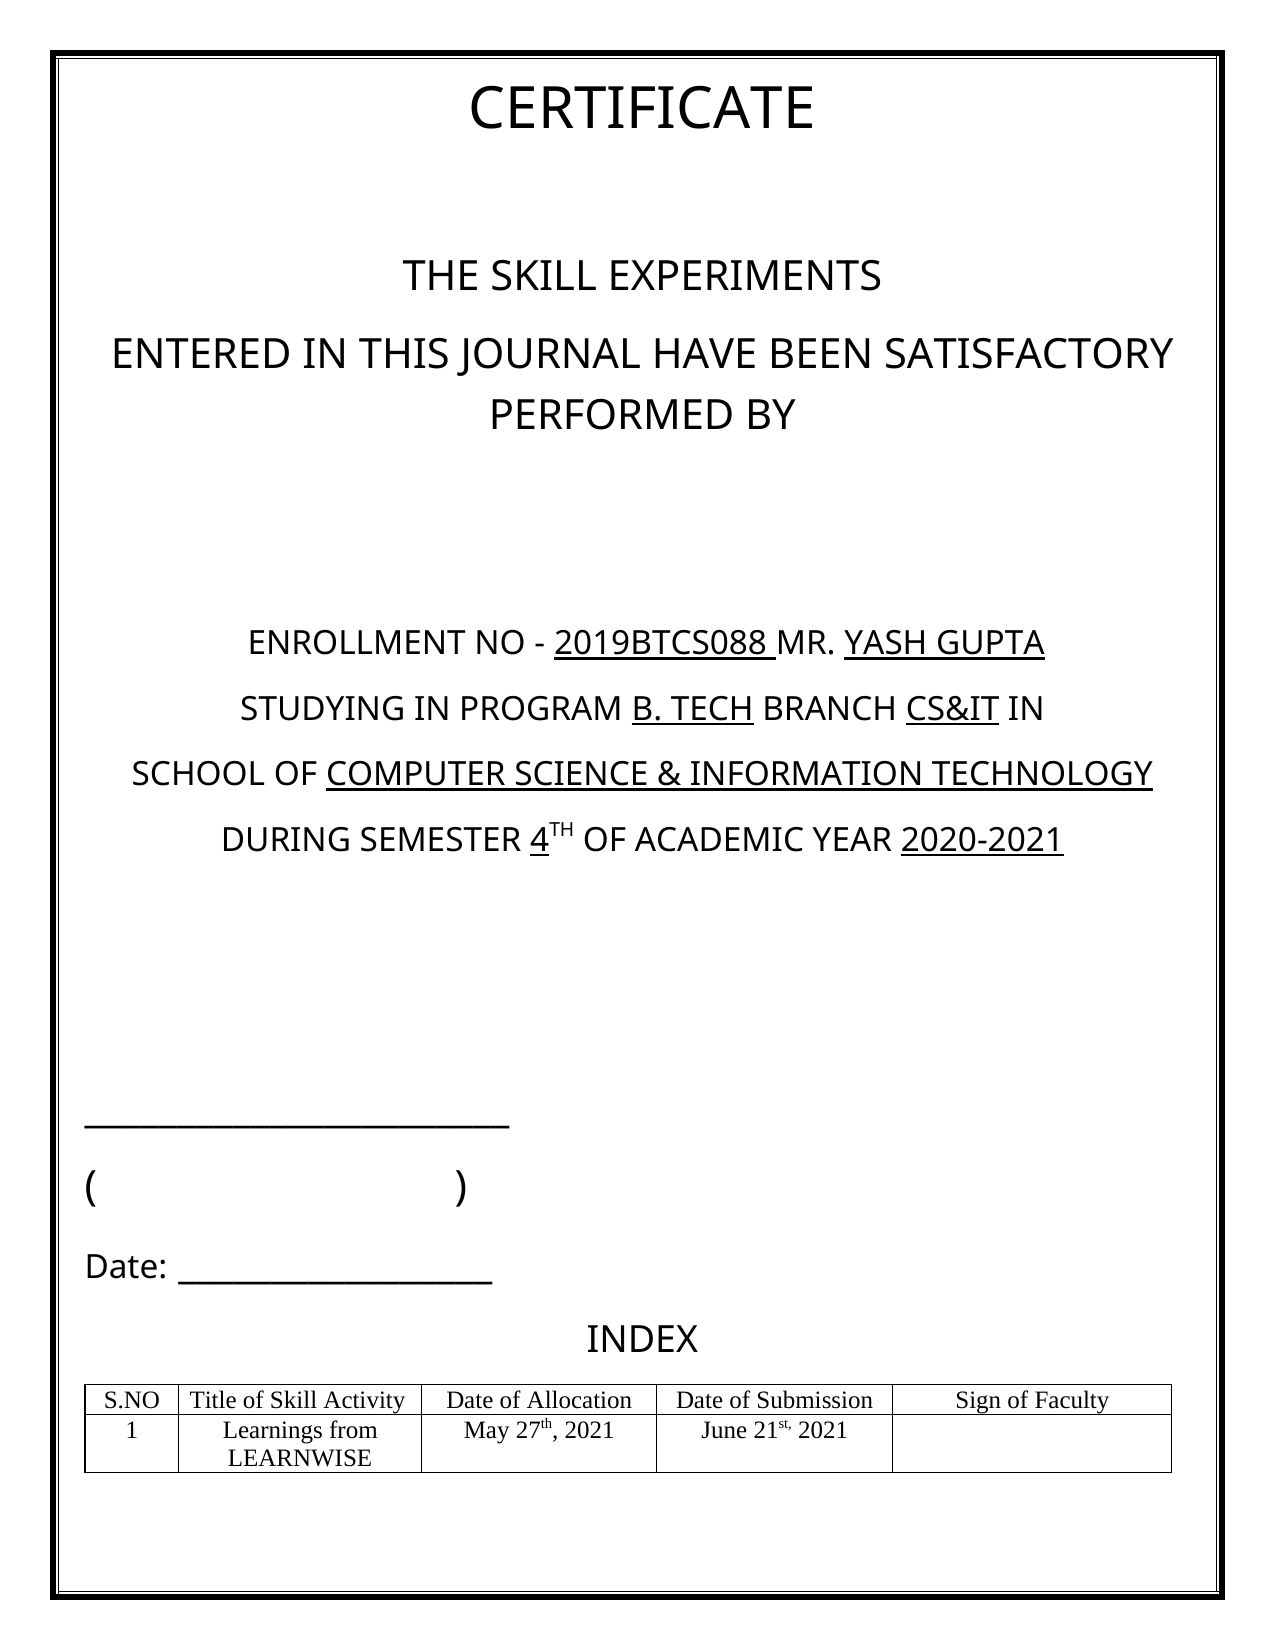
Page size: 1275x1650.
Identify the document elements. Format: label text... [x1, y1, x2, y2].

table_header Date of Submission [657, 1385, 892, 1414]
text CERTIFICATE [84, 66, 1200, 145]
text ENROLLMENT NO - 2019BTCS088 MR. YASH GUPTA [84, 619, 1200, 664]
text INDEX [84, 1312, 1200, 1363]
table_header Title of Skill Activity [179, 1385, 421, 1414]
text ENTERED IN THIS JOURNAL HAVE BEEN SATISFACTORY PERFORMED BY [84, 324, 1200, 442]
text STUDYING IN PROGRAM B. TECH BRANCH CS&IT IN [84, 684, 1200, 730]
table_cell [893, 1415, 1171, 1472]
text THE SKILL EXPERIMENTS [84, 246, 1200, 303]
table_cell June 21st, 2021 [657, 1415, 892, 1472]
table_cell May 27th, 2021 [422, 1415, 656, 1472]
table_header S.NO [86, 1385, 178, 1414]
text Date: _________________ [84, 1234, 1200, 1291]
text SCHOOL OF COMPUTER SCIENCE & INFORMATION TECHNOLOGY [84, 750, 1200, 796]
table_header Sign of Faculty [893, 1385, 1171, 1414]
table_header Date of Allocation [422, 1385, 656, 1414]
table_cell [179, 1415, 421, 1472]
text DURING SEMESTER 4TH OF ACADEMIC YEAR 2020-2021 [84, 816, 1200, 861]
text _______________________ [84, 1078, 1200, 1135]
text ( ) [84, 1156, 1200, 1213]
table_cell 1 [86, 1415, 178, 1472]
